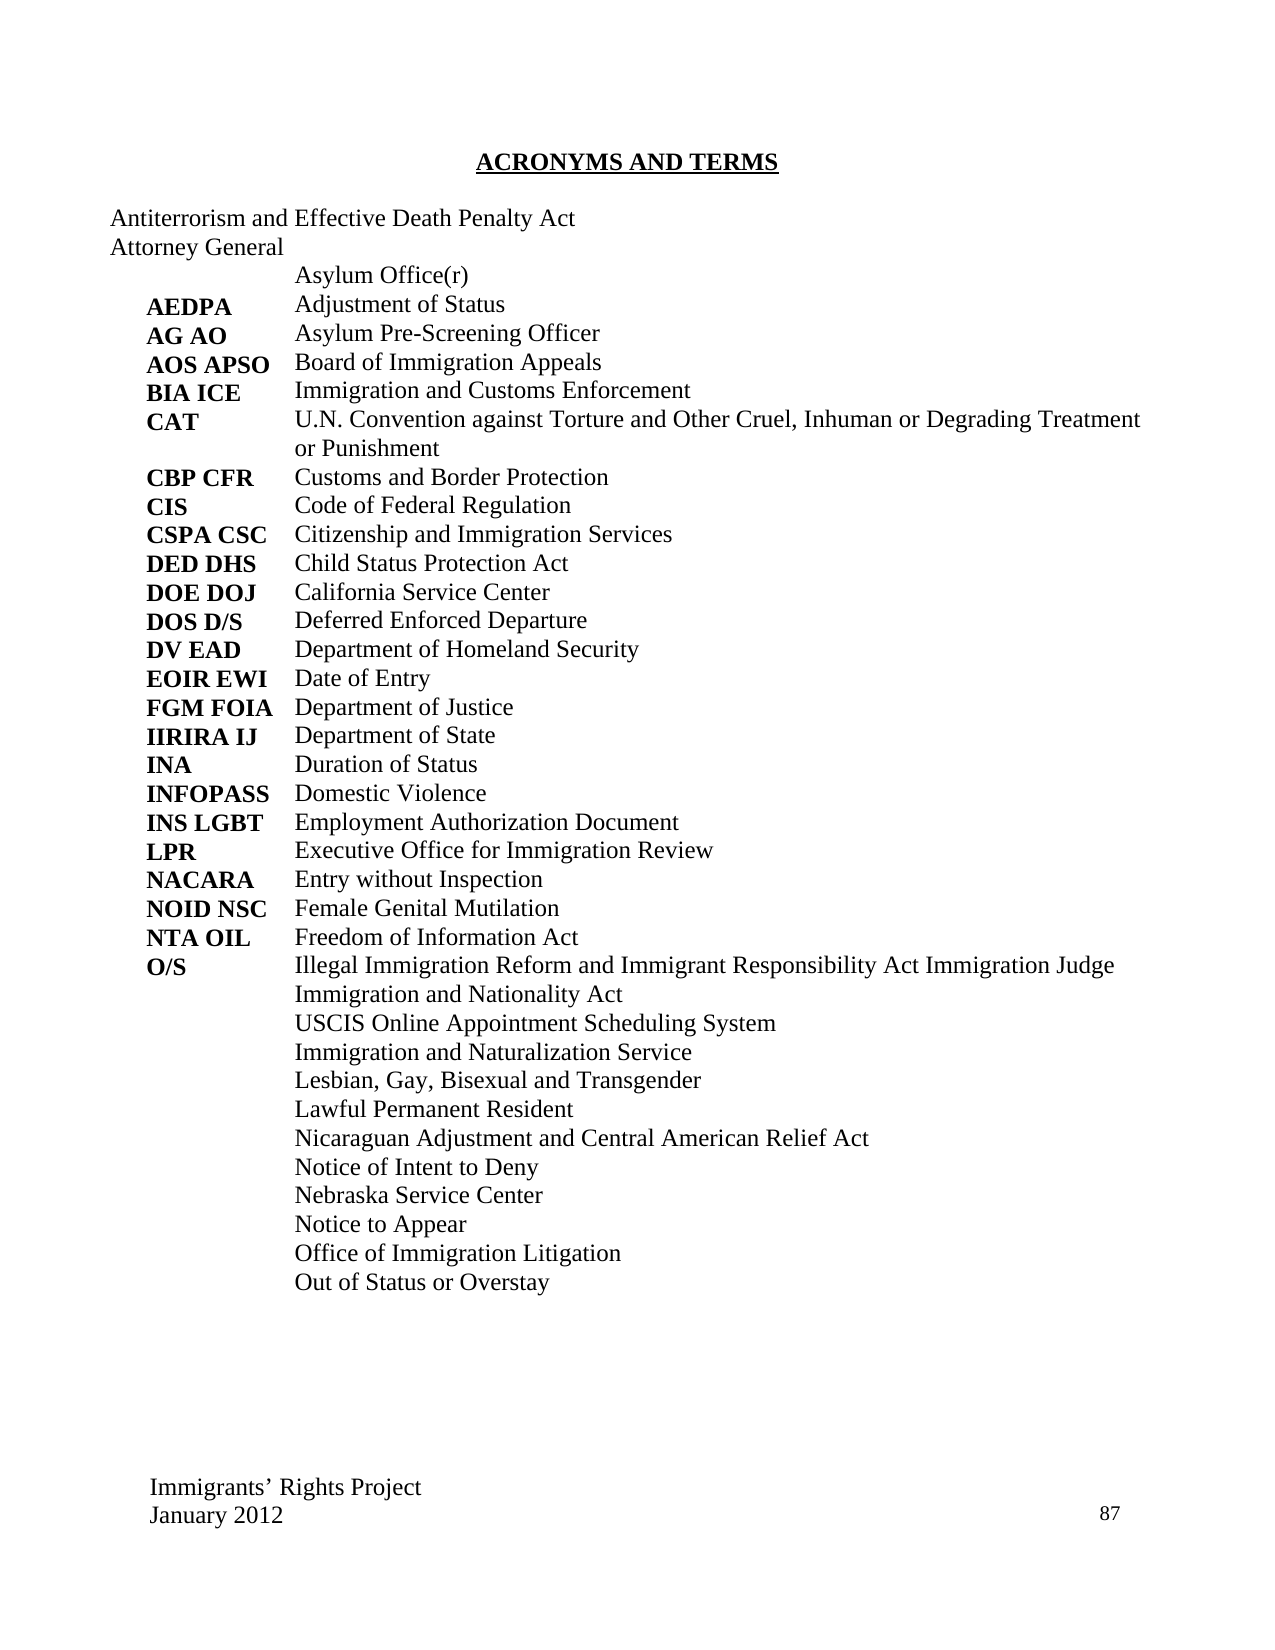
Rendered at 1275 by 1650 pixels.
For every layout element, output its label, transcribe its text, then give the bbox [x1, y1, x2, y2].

text Asylum Office(r) [109, 261, 1144, 289]
text Customs and Border Protection [109, 462, 1144, 491]
text Illegal Immigration Reform and Immigrant Responsibility Act Immigration Judge [109, 951, 1144, 979]
text Entry without Inspection [109, 864, 1144, 893]
text Nebraska Service Center [109, 1181, 1144, 1209]
text Child Status Protection Act [109, 548, 1144, 577]
text California Service Center [109, 577, 1144, 606]
text Department of State [109, 721, 1144, 749]
text Notice of Intent to Deny [109, 1152, 1144, 1181]
text Code of Federal Regulation [109, 491, 1144, 519]
text Duration of Status [109, 749, 1144, 778]
text Asylum Pre-Screening Officer [109, 318, 1144, 347]
text Office of Immigration Litigation [109, 1238, 1144, 1267]
text Citizenship and Immigration Services [109, 519, 1144, 548]
text Employment Authorization Document [109, 807, 1144, 836]
text Immigration and Naturalization Service [109, 1037, 1144, 1066]
text Adjustment of Status [109, 289, 1144, 318]
text Date of Entry [109, 663, 1144, 692]
text U.N. Convention against Torture and Other Cruel, Inhuman or Degrading Treatment or Punishment [109, 404, 1144, 462]
text Immigration and Customs Enforcement [109, 376, 1144, 404]
text Department of Justice [109, 692, 1144, 721]
text Lawful Permanent Resident [109, 1094, 1144, 1123]
text Deferred Enforced Departure [109, 606, 1144, 634]
text Notice to Appear [109, 1209, 1144, 1238]
text Domestic Violence [109, 778, 1144, 807]
text Department of Homeland Security [109, 634, 1144, 663]
text ACRONYMS AND TERMS [109, 147, 1144, 176]
text Attorney General [109, 232, 1144, 261]
text Board of Immigration Appeals [109, 347, 1144, 376]
text Antiterrorism and Effective Death Penalty Act [109, 203, 1144, 232]
text USCIS Online Appointment Scheduling System [109, 1008, 1144, 1037]
text Executive Office for Immigration Review [109, 836, 1144, 864]
text Freedom of Information Act [109, 922, 1144, 951]
text Out of Status or Overstay [109, 1267, 1144, 1296]
text Nicaraguan Adjustment and Central American Relief Act [109, 1123, 1144, 1152]
text Female Genital Mutilation [109, 893, 1144, 922]
text Immigration and Nationality Act [109, 979, 1144, 1008]
text Lesbian, Gay, Bisexual and Transgender [109, 1066, 1144, 1094]
